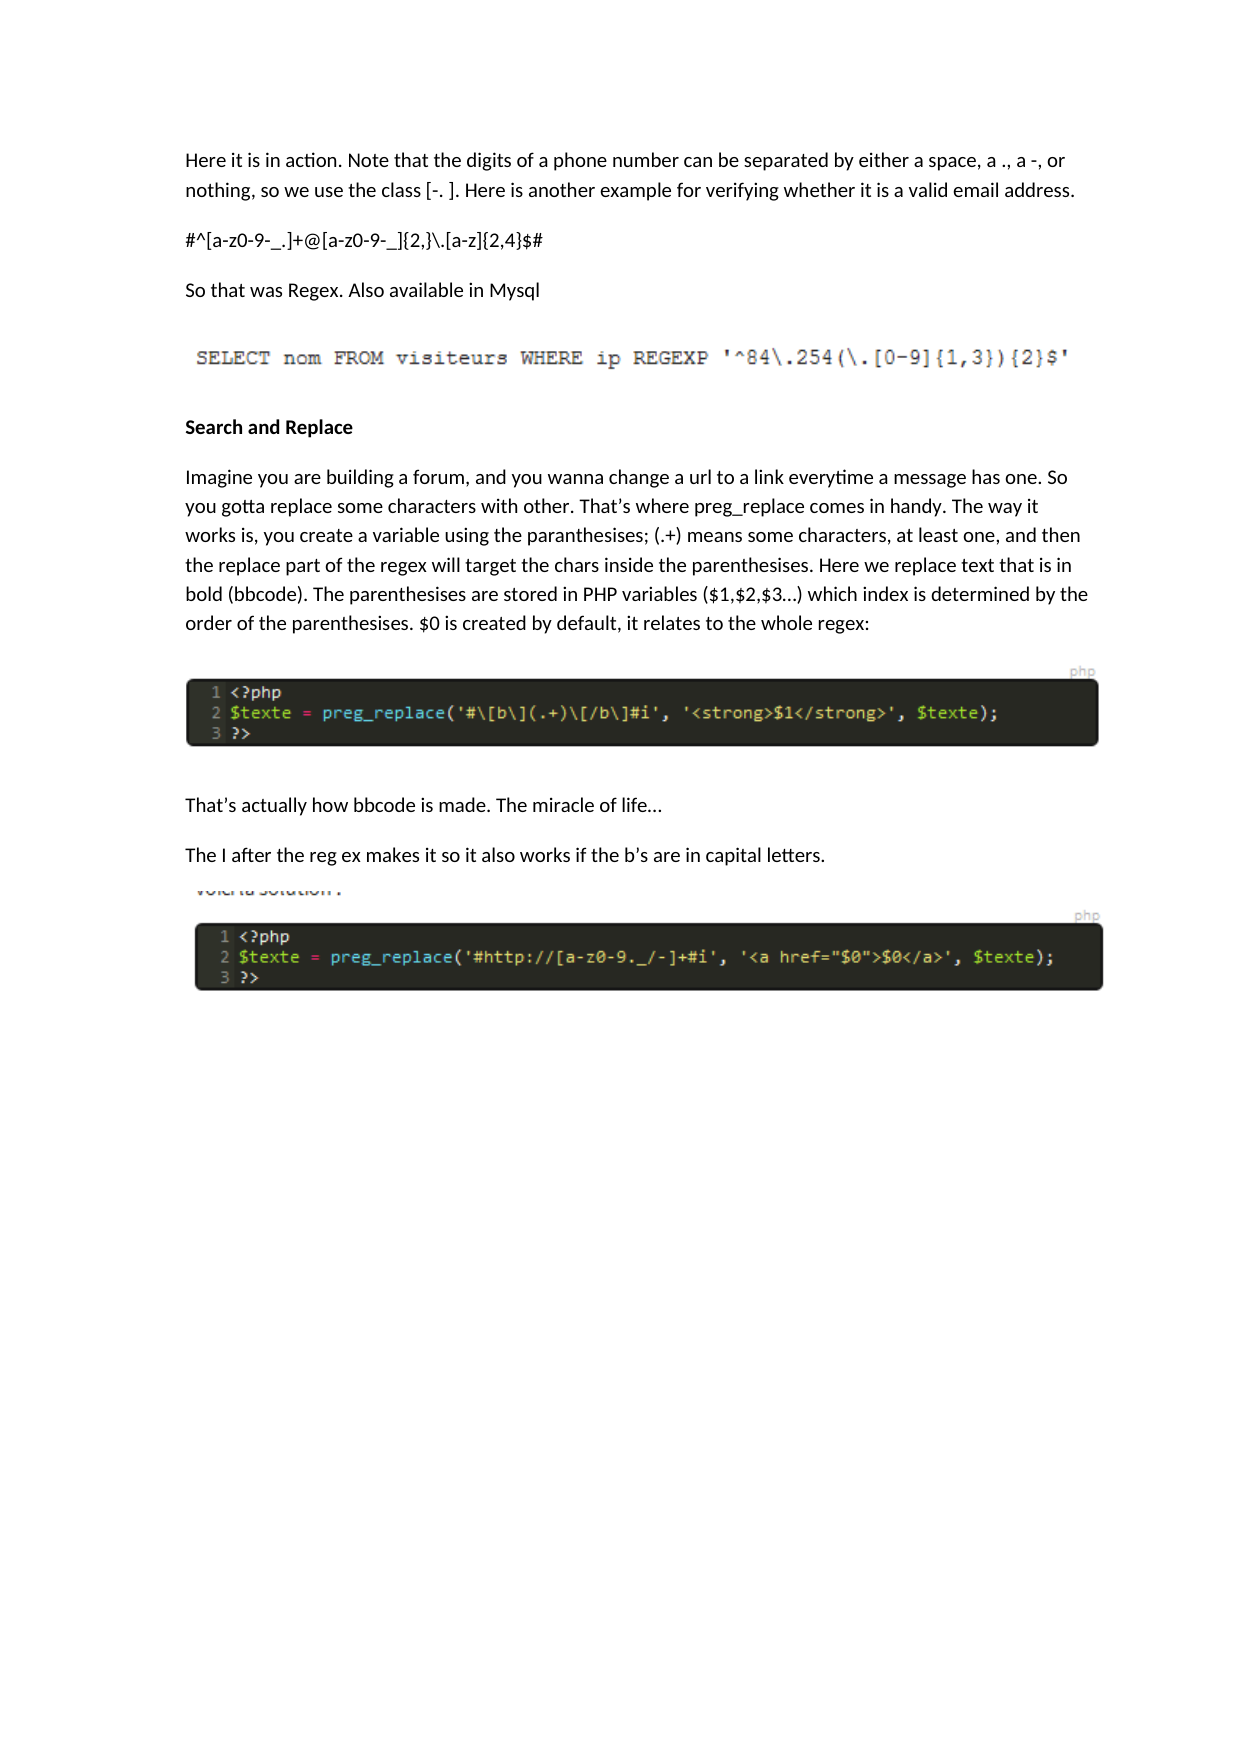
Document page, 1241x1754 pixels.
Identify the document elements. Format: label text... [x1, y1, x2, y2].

picture [185, 660, 1130, 767]
picture [185, 891, 1130, 1001]
picture [185, 326, 1126, 390]
text Imagine you are building a forum, and you wanna change a url to a link everytime a message has one. So you gotta replace some characters with other. That’s where preg_replace comes in handy. The way it works is, you create a variable using the paranthesises; (.+) means some characters, at least one, and then the replace part of the regex will target the chars inside the parenthesises. Here we replace text that is in bold (bbcode). The parenthesises are stored in PHP variables ($1,$2,$3…) which index is determined by the order of the parenthesises. $0 is created by default, it relates to the whole regex: [185, 464, 1093, 636]
text That’s actually how bbcode is made. The miracle of life… [185, 792, 1093, 817]
text #^[a-z0-9-_.]+@[a-z0-9-_]{2,}\.[a-z]{2,4}$# [185, 227, 1093, 252]
text Here it is in action. Note that the digits of a phone number can be separated by either a space, a ., a -, or nothing, so we use the class [-. ]. Here is another example for verifying whether it is a valid email address. [185, 148, 1093, 202]
text The I after the reg ex makes it so it also works if the b’s are in capital letters. [185, 842, 1093, 867]
text So that was Regex. Also available in Mysql [185, 277, 1093, 302]
text Search and Replace [185, 414, 1093, 440]
